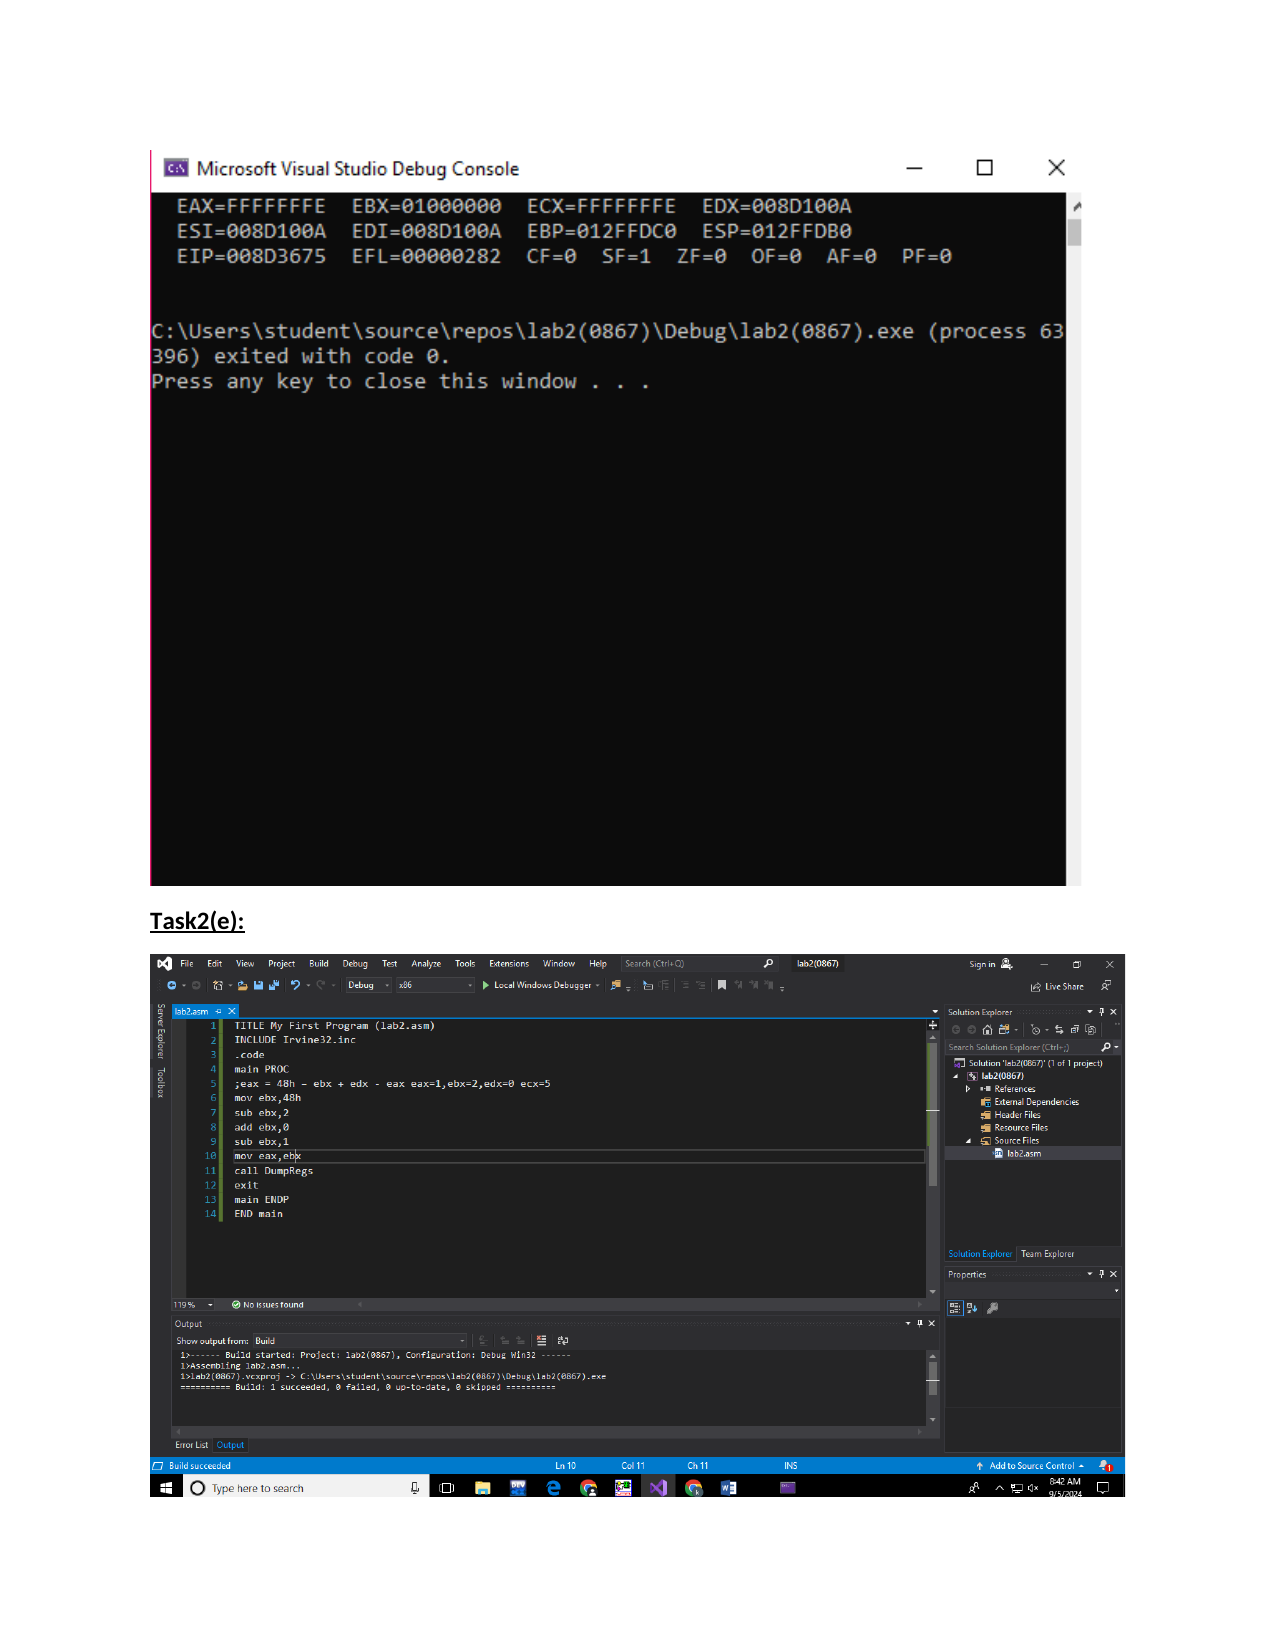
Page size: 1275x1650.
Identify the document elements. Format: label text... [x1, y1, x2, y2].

picture [150, 954, 1125, 1497]
picture [150, 150, 1082, 886]
text Task2(e): [150, 905, 1125, 935]
